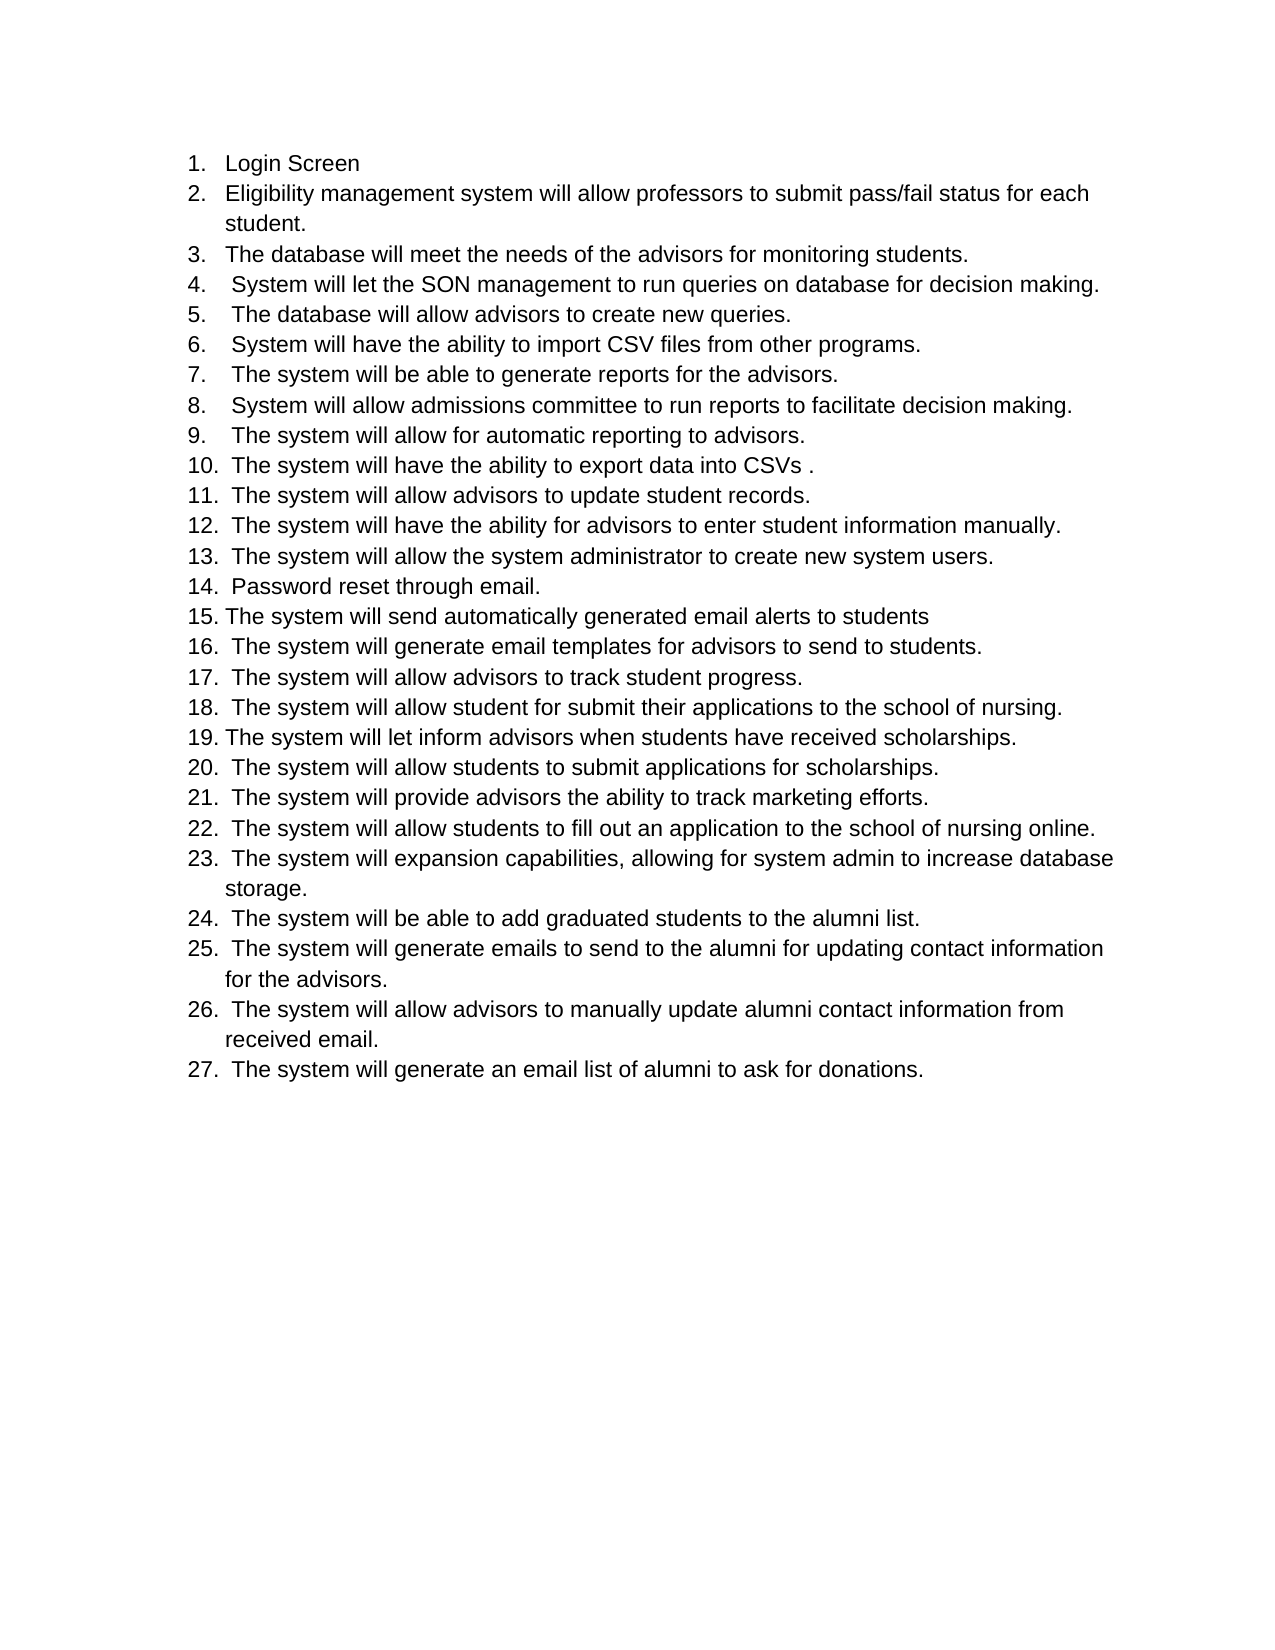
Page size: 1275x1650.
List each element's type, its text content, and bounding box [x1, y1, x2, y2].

list The system will be able to add graduated students to the alumni list. [187, 905, 1125, 932]
list The system will be able to generate reports for the advisors. [187, 361, 1125, 388]
list Login Screen [187, 150, 1125, 176]
list The system will have the ability to export data into CSVs . [187, 452, 1125, 478]
list The system will allow students to submit applications for scholarships. [187, 754, 1125, 781]
list The system will allow student for submit their applications to the school of nursing. [187, 694, 1125, 720]
list The system will allow advisors to update student records. [187, 482, 1125, 509]
list The system will have the ability for advisors to enter student information manually. [187, 512, 1125, 539]
list The system will send automatically generated email alerts to students [187, 603, 1125, 629]
list Eligibility management system will allow professors to submit pass/fail status for each student. [187, 180, 1125, 237]
list The system will allow students to fill out an application to the school of nursing online. [187, 814, 1125, 841]
list The system will allow the system administrator to create new system users. [187, 543, 1125, 569]
list The system will generate an email list of alumni to ask for donations. [187, 1056, 1125, 1083]
list The system will allow advisors to manually update alumni contact information from received email. [187, 996, 1125, 1052]
list The system will expansion capabilities, allowing for system admin to increase database storage. [187, 845, 1125, 901]
list The database will allow advisors to create new queries. [187, 301, 1125, 327]
list System will have the ability to import CSV files from other programs. [187, 331, 1125, 358]
list The system will generate email templates for advisors to send to students. [187, 633, 1125, 660]
list The system will let inform advisors when students have received scholarships. [187, 724, 1125, 750]
list The system will allow advisors to track student progress. [187, 663, 1125, 690]
list The system will generate emails to send to the alumni for updating contact information for the advisors. [187, 935, 1125, 992]
list System will let the SON management to run queries on database for decision making. [187, 271, 1125, 297]
list The system will allow for automatic reporting to advisors. [187, 422, 1125, 448]
list Password reset through email. [187, 573, 1125, 599]
list System will allow admissions committee to run reports to facilitate decision making. [187, 392, 1125, 418]
list The system will provide advisors the ability to track marketing efforts. [187, 784, 1125, 811]
list The database will meet the needs of the advisors for monitoring students. [187, 241, 1125, 267]
